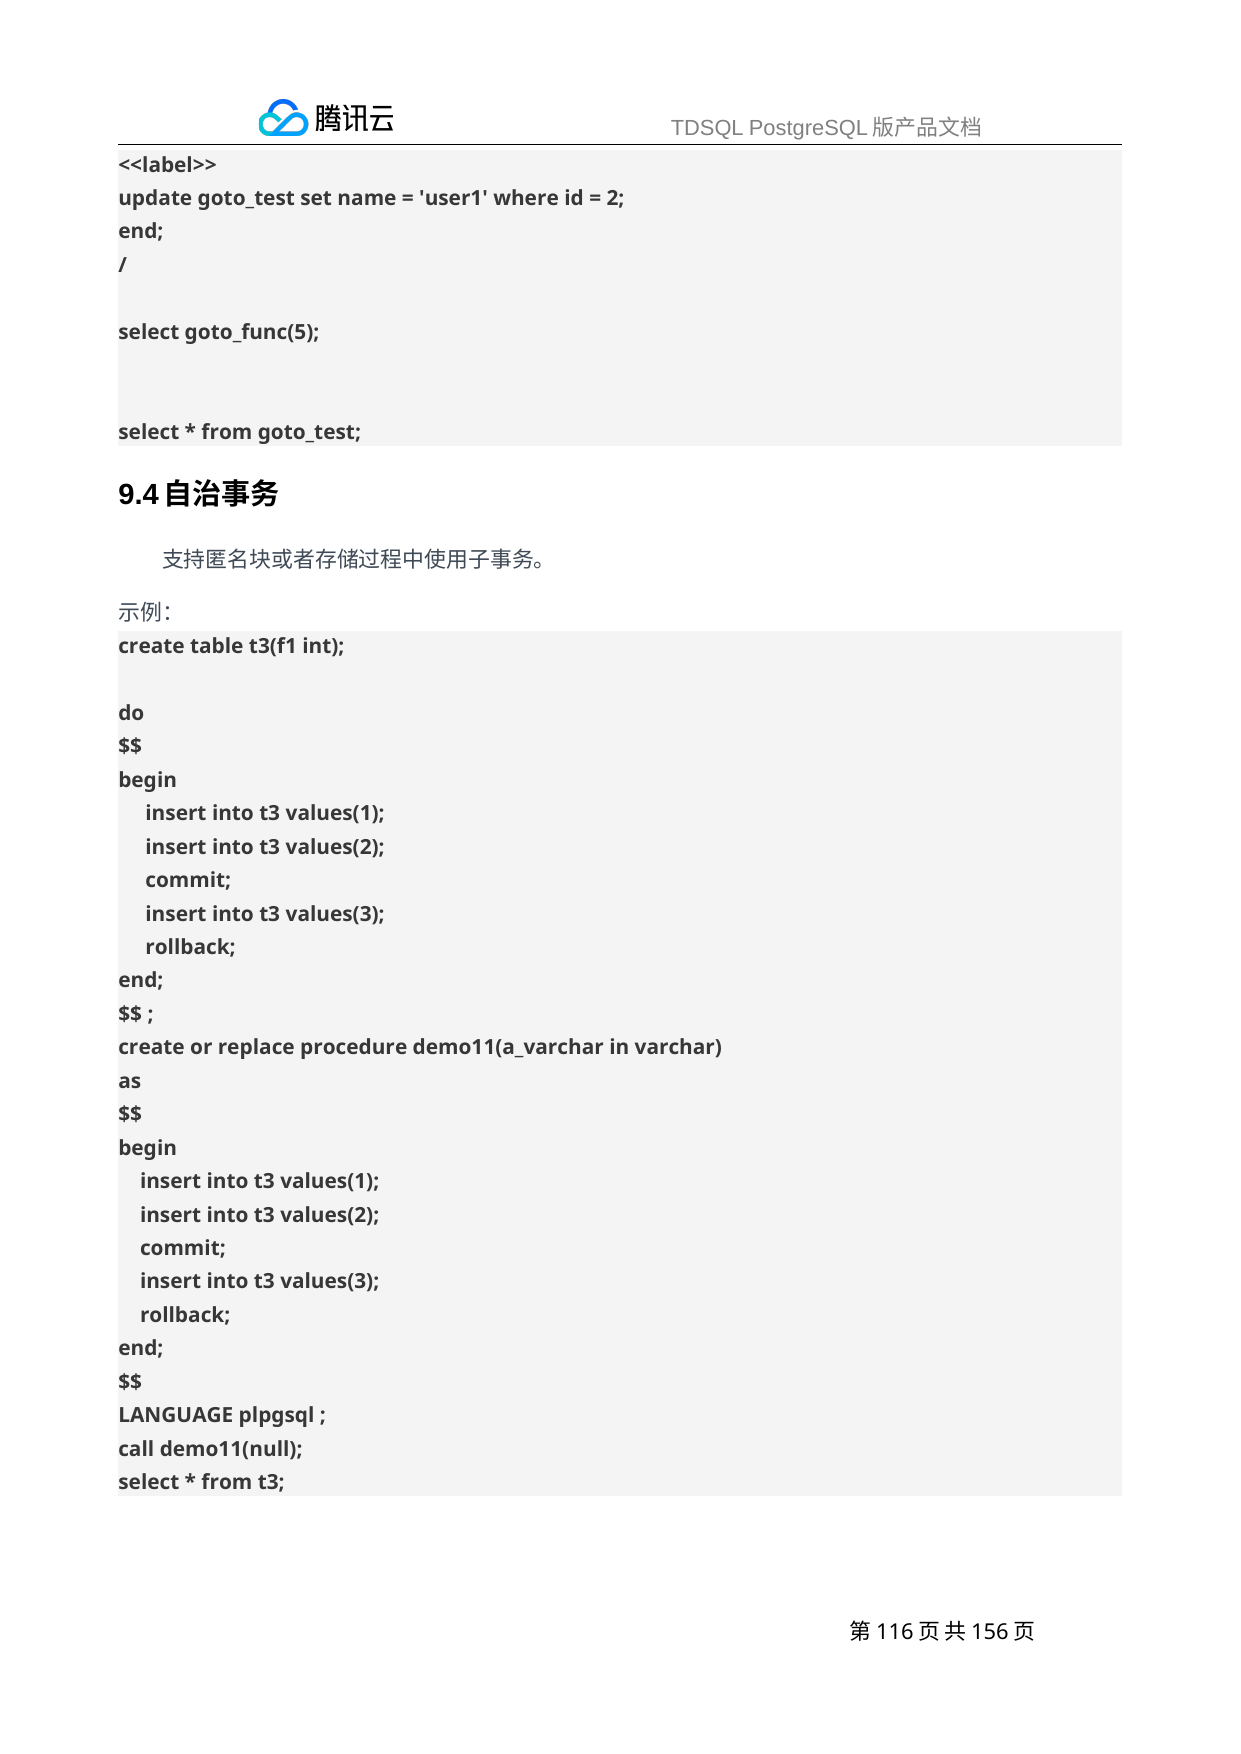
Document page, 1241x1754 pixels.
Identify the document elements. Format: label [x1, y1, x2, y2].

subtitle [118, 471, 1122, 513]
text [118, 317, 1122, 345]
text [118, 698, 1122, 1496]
picture [258, 99, 393, 136]
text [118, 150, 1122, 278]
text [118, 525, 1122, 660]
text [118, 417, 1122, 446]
